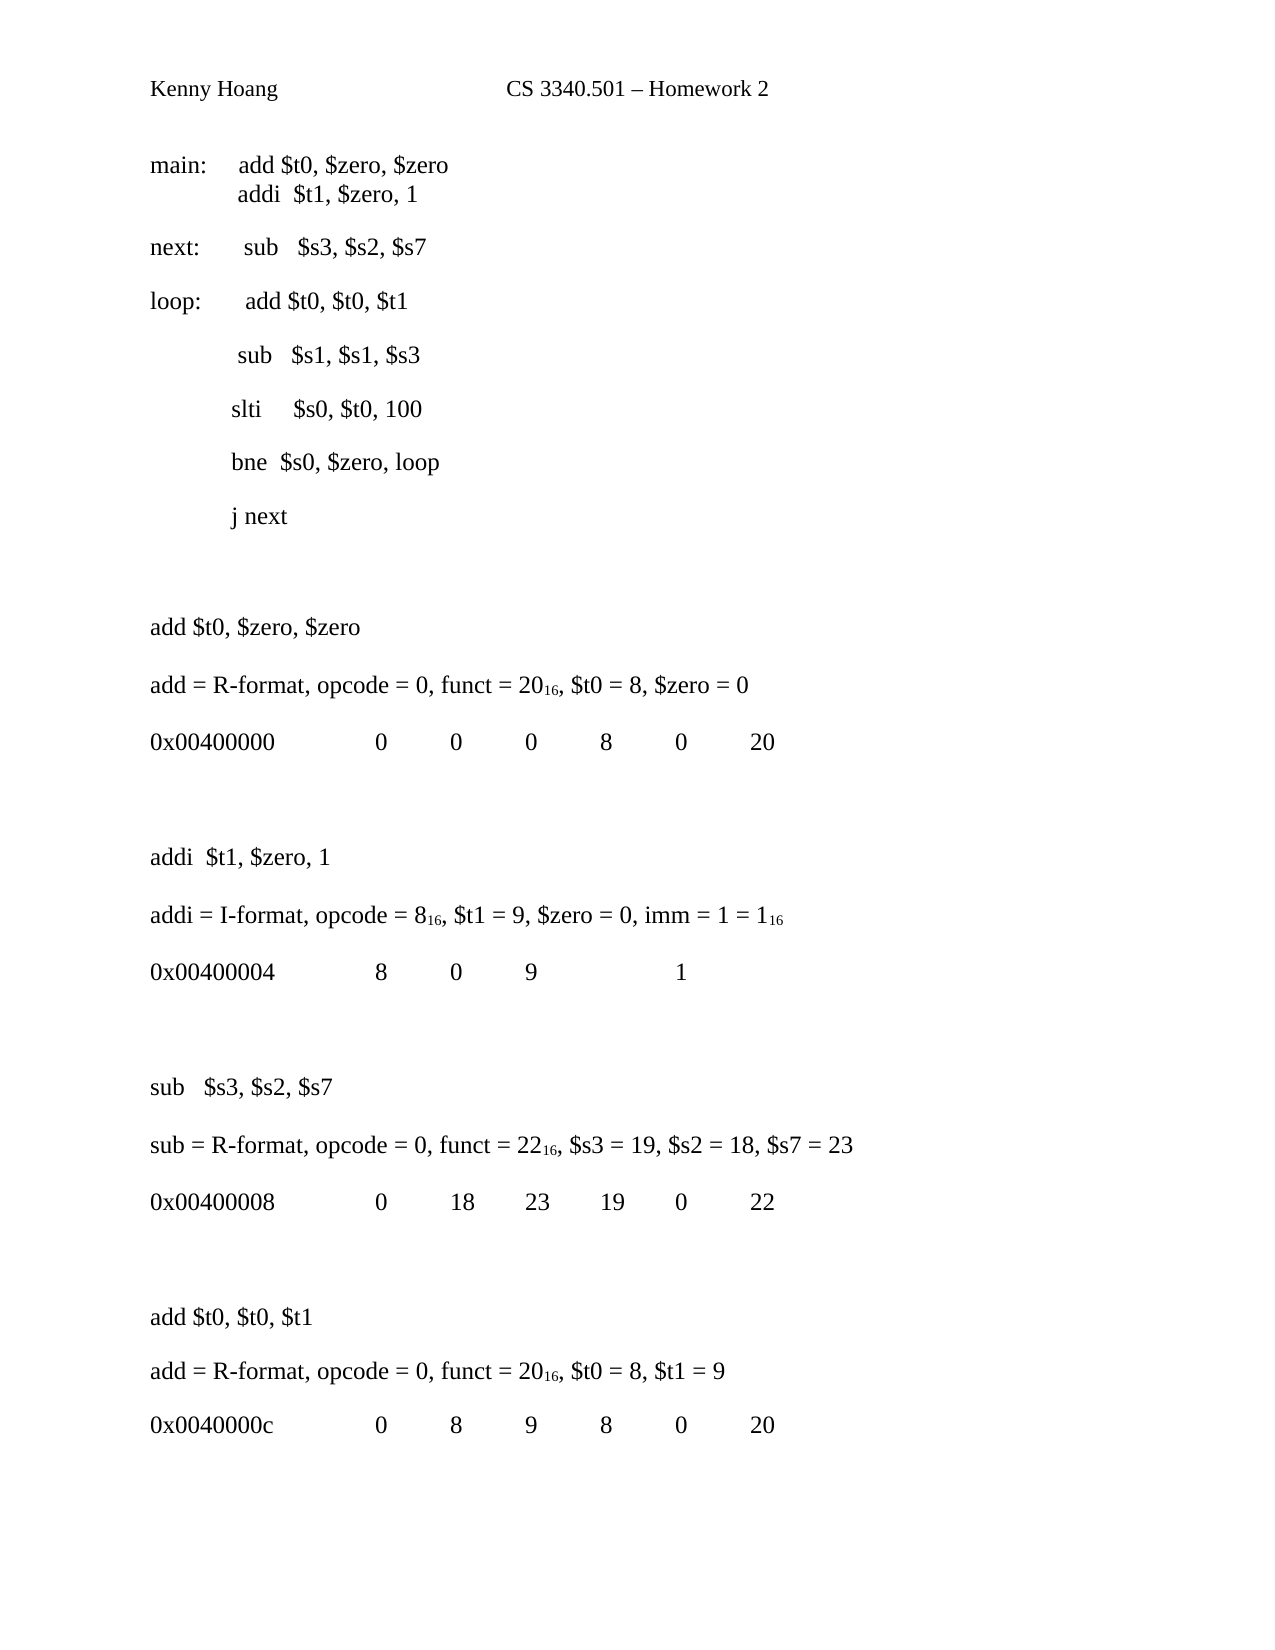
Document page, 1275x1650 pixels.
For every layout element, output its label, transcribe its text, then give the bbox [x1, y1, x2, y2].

text bne $s0, $zero, loop [150, 447, 1125, 476]
text 0x00400000 0 0 0 8 0 20 [150, 727, 1125, 756]
text add $t0, $zero, $zero [150, 612, 1125, 641]
text addi $t1, $zero, 1 [150, 179, 1125, 207]
text slti $s0, $t0, 100 [150, 394, 1125, 422]
text 0x00400004 8 0 9 1 [150, 957, 1125, 986]
text sub $s1, $s1, $s3 [150, 340, 1125, 369]
text add $t0, $t0, $t1 [150, 1302, 1125, 1331]
text sub $s3, $s2, $s7 [150, 1072, 1125, 1101]
text next: sub $s3, $s2, $s7 [150, 232, 1125, 261]
text j next [150, 501, 1125, 530]
text addi = I-format, opcode = 816, $t1 = 9, $zero = 0, imm = 1 = 116 [150, 900, 1125, 929]
text 0x00400008 0 18 23 19 0 22 [150, 1187, 1125, 1216]
text loop: add $t0, $t0, $t1 [150, 286, 1125, 315]
text sub = R-format, opcode = 0, funct = 2216, $s3 = 19, $s2 = 18, $s7 = 23 [150, 1130, 1125, 1159]
text add = R-format, opcode = 0, funct = 2016, $t0 = 8, $t1 = 9 [150, 1356, 1125, 1385]
text addi $t1, $zero, 1 [150, 842, 1125, 871]
text main: add $t0, $zero, $zero [150, 150, 1125, 179]
text 0x0040000c 0 8 9 8 0 20 [150, 1410, 1125, 1439]
text add = R-format, opcode = 0, funct = 2016, $t0 = 8, $zero = 0 [150, 670, 1125, 699]
